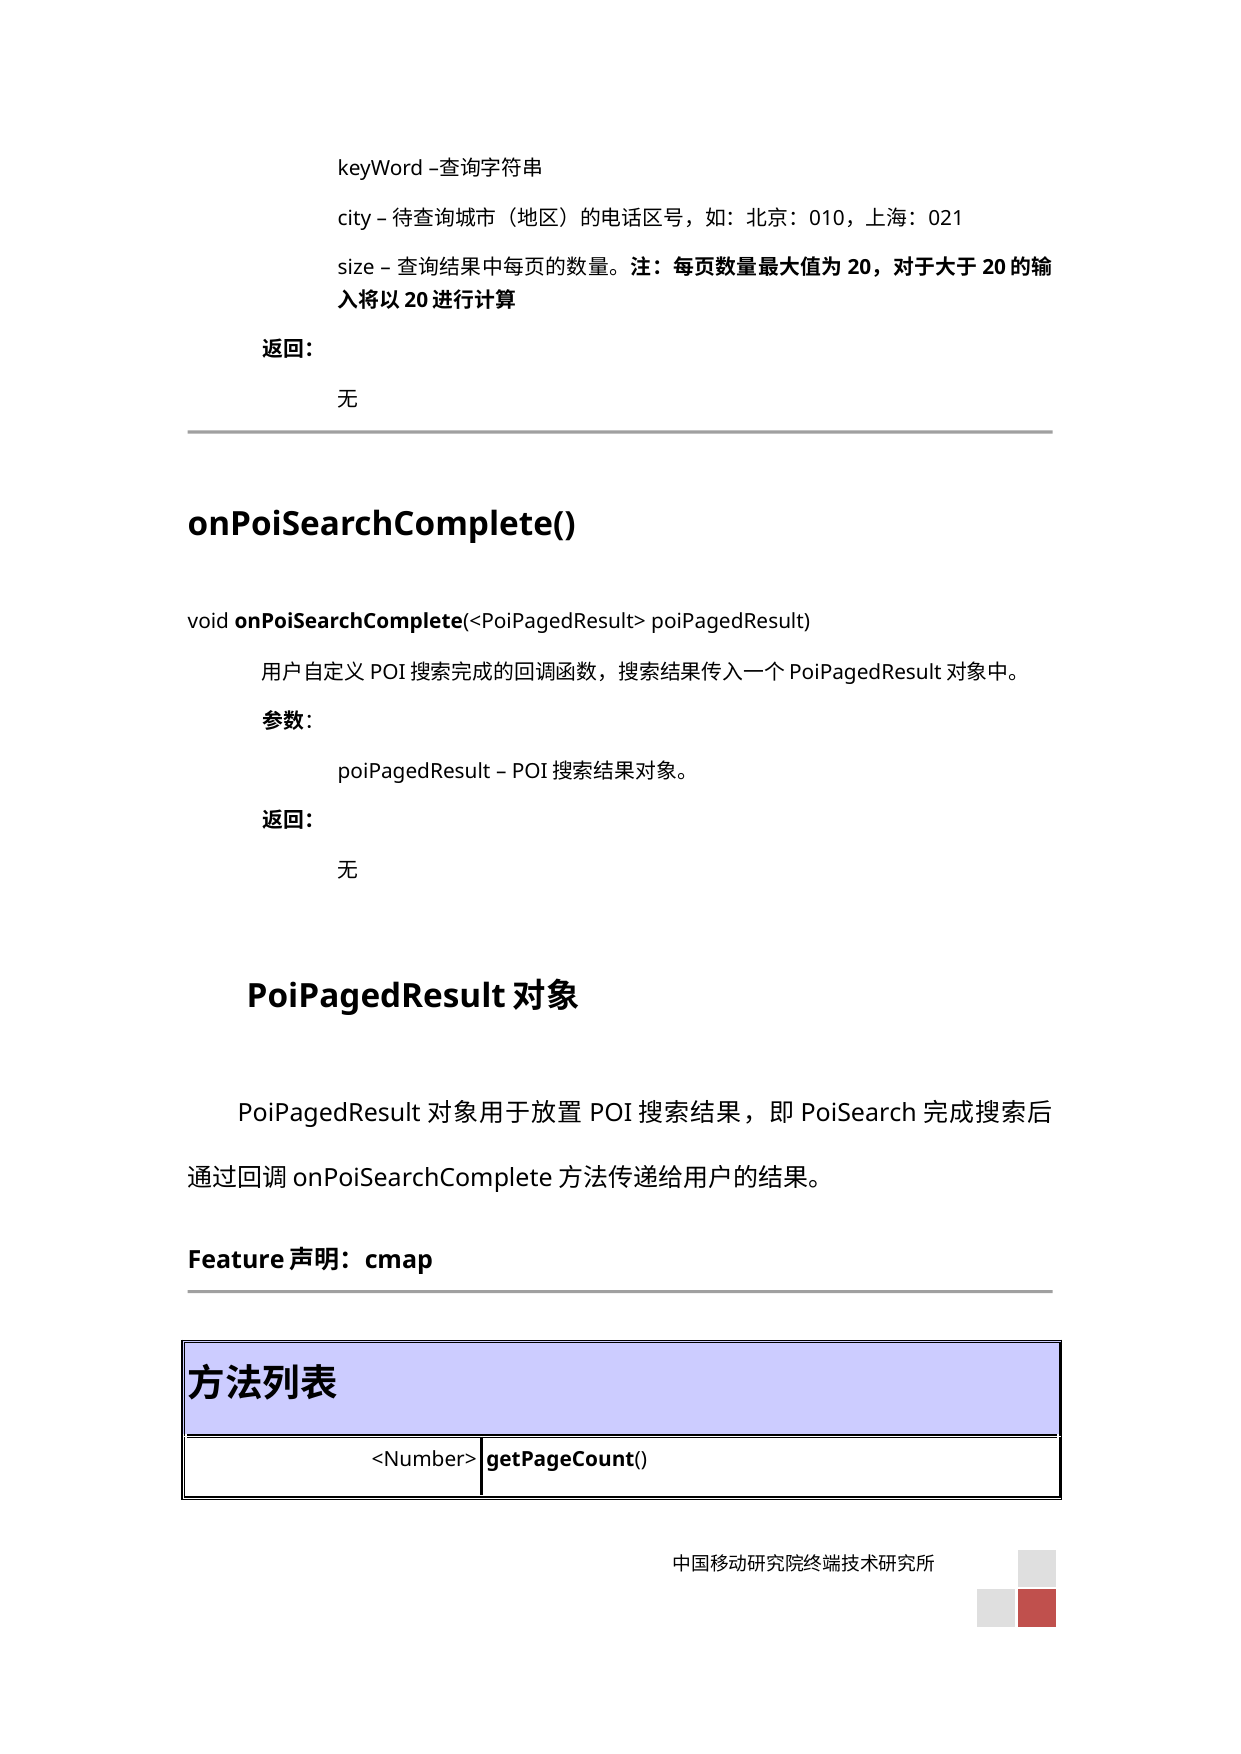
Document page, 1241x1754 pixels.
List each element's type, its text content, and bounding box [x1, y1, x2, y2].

text poiPagedResult – POI搜索结果对象。 [337, 753, 1053, 785]
text keyWord –查询字符串 [337, 151, 1053, 183]
text 返回： [262, 802, 1053, 835]
text 用户自定义POI搜索完成的回调函数，搜索结果传入一个PoiPagedResult对象中。 [261, 654, 1053, 686]
subtitle PoiPagedResult对象 [246, 961, 1053, 1026]
text void onPoiSearchComplete(<PoiPagedResult> poiPagedResult) [187, 604, 1053, 637]
text 返回： [262, 331, 1053, 364]
text size – 查询结果中每页的数量。注：每页数量最大值为20，对于大于20的输入将以20进行计算 [337, 249, 1053, 314]
text 参数： [262, 703, 1053, 736]
text PoiPagedResult对象用于放置POI搜索结果，即PoiSearch完成搜索后通过回调onPoiSearchComplete方法传递给用户的结果。 [187, 1078, 1053, 1208]
text 无 [337, 852, 1053, 884]
table_header 方法列表 [185, 1343, 1059, 1434]
text city – 待查询城市（地区）的电话区号，如：北京：010，上海：021 [337, 200, 1053, 232]
text Feature声明：cmap [187, 1225, 1053, 1290]
text 无 [337, 381, 1053, 413]
subtitle onPoiSearchComplete() [187, 490, 1053, 555]
table_cell <Number> [185, 1434, 481, 1496]
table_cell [481, 1434, 1060, 1496]
